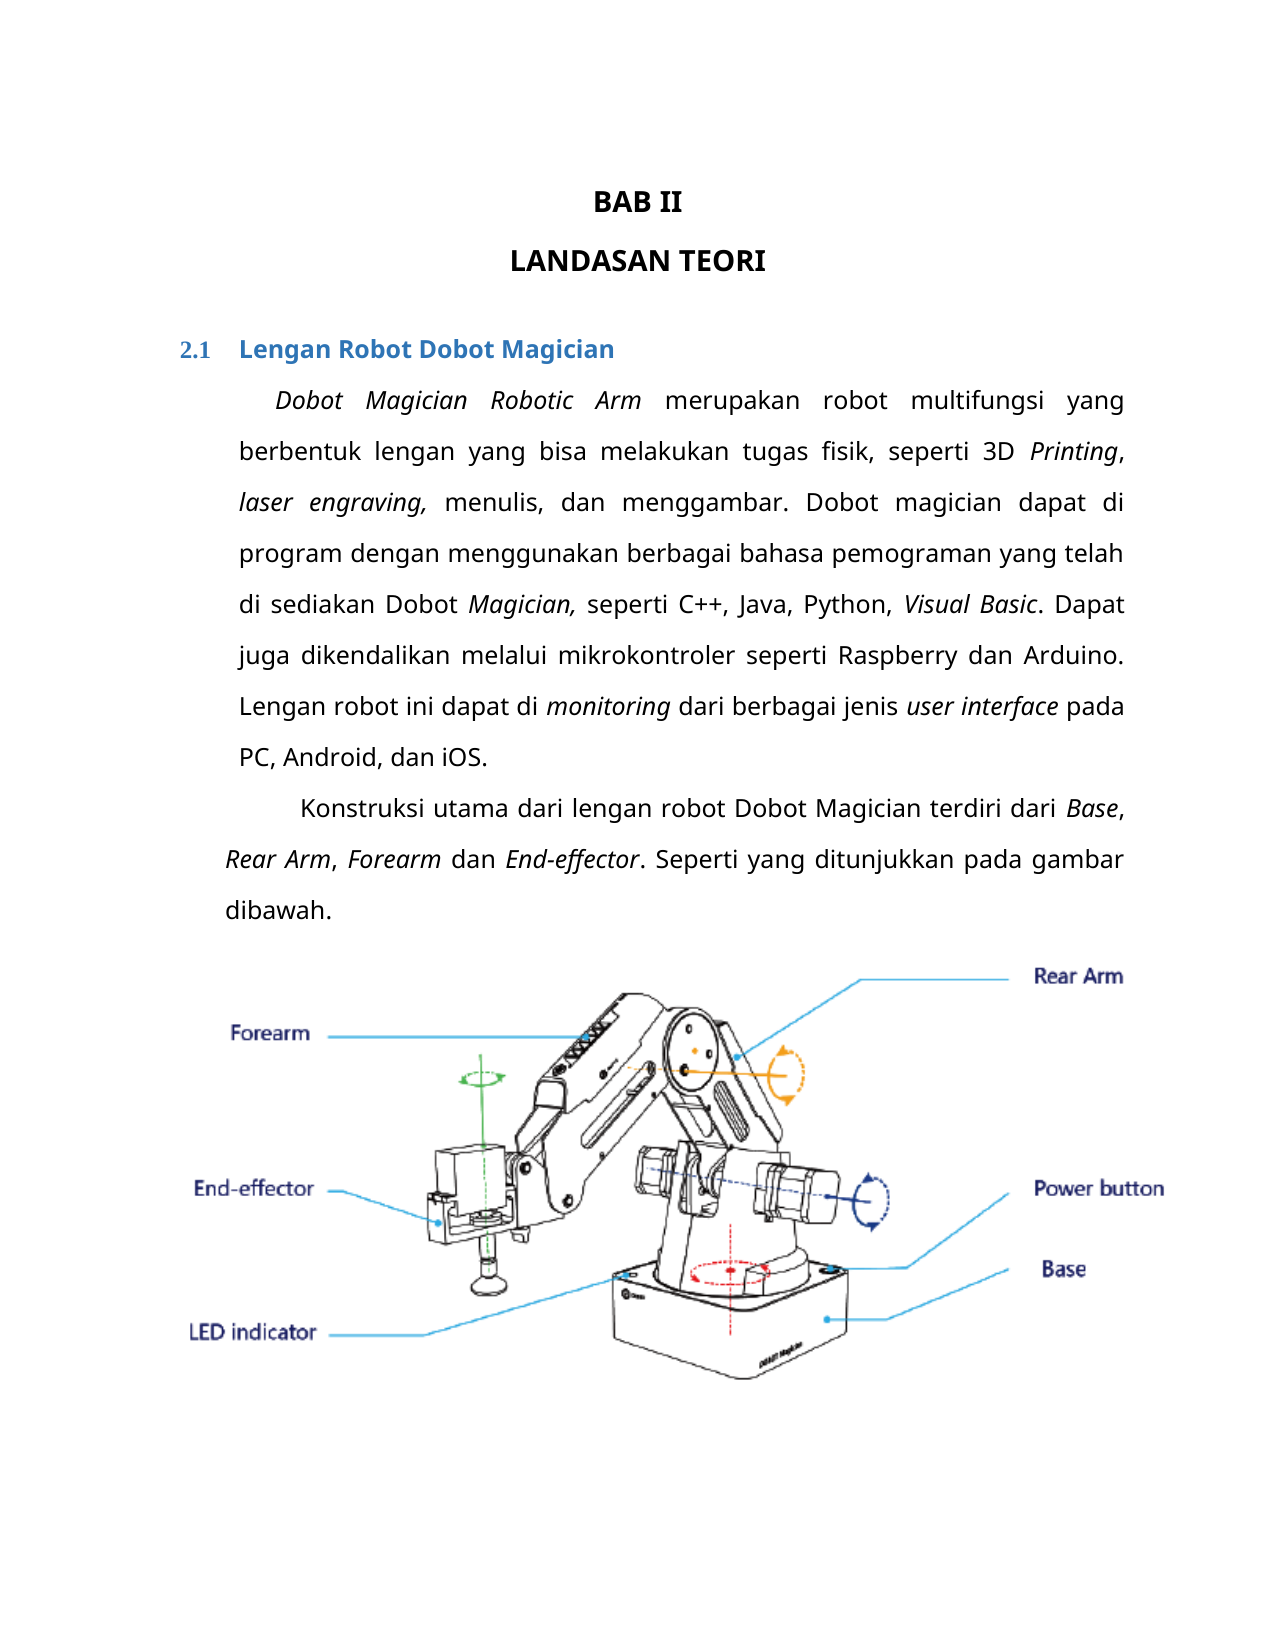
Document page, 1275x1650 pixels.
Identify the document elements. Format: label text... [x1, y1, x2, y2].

text Lengan Robot Dobot Magician [179, 331, 1125, 366]
text LANDASAN TEORI [150, 241, 1125, 280]
text Konstruksi utama dari lengan robot Dobot Magician terdiri dari Base, Rear Arm, Forearm dan End-effector. Seperti yang ditunjukkan pada gambar dibawah. [225, 791, 1125, 927]
text Dobot Magician Robotic Arm merupakan robot multifungsi yang berbentuk lengan yang bisa melakukan tugas fisik, seperti 3D Printing, laser engraving, menulis, dan menggambar. Dobot magician dapat di program dengan menggunakan berbagai bahasa pemograman yang telah di sediakan Dobot Magician, seperti C++, Java, Python, Visual Basic. Dapat juga dikendalikan melalui mikrokontroler seperti Raspberry dan Arduino. Lengan robot ini dapat di monitoring dari berbagai jenis user interface pada PC, Android, dan iOS. [239, 382, 1125, 774]
text BAB II [150, 181, 1125, 221]
